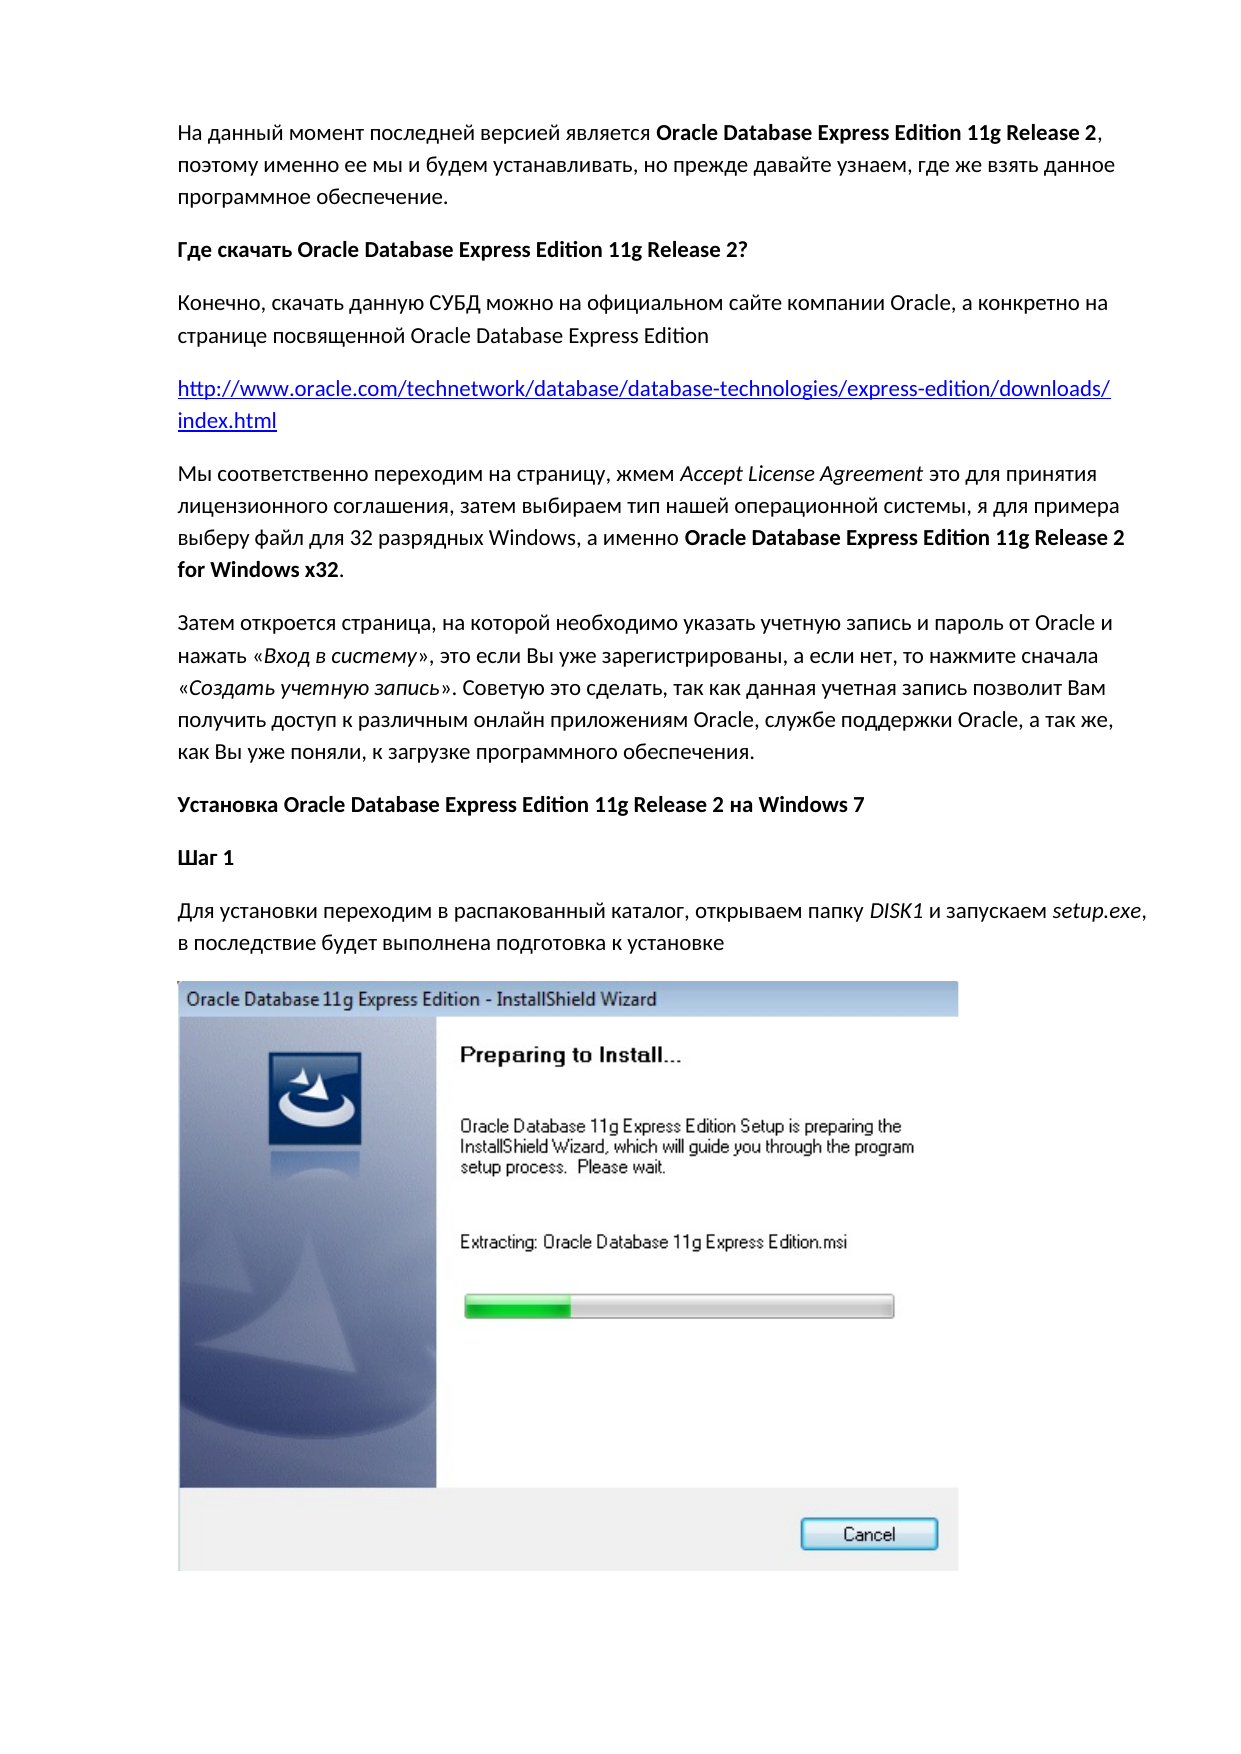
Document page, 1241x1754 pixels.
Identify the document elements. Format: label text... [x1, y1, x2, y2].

text Затем откроется страница, на которой необходимо указать учетную запись и пароль от Oracle и нажать «Вход в систему», это если Вы уже зарегистрированы, а если нет, то нажмите сначала «Создать учетную запись». Советую это сделать, так как данная учетная запись позволит Вам получить доступ к различным онлайн приложениям Oracle, службе поддержки Oracle, а так же, как Вы уже поняли, к загрузке программного обеспечения. [177, 608, 1152, 765]
text Шаг 1 [177, 843, 1152, 871]
text Мы соответственно переходим на страницу, жмем Accept License Agreement это для принятия лицензионного соглашения, затем выбираем тип нашей операционной системы, я для примера выберу файл для 32 разрядных Windows, а именно Oracle Database Express Edition 11g Release 2 for Windows x32. [177, 459, 1152, 583]
text Для установки переходим в распакованный каталог, открываем папку DISK1 и запускаем setup.exe, в последствие будет выполнена подготовка к установке [177, 896, 1152, 957]
text Установка Oracle Database Express Edition 11g Release 2 на Windows 7 [177, 790, 1152, 818]
text Конечно, скачать данную СУБД можно на официальном сайте компании Oracle, а конкретно на странице посвященной Oracle Database Express Edition [177, 288, 1152, 349]
text http://www.oracle.com/technetwork/database/database-technologies/express-edition/downloads/index.html [177, 374, 1152, 434]
text Где скачать Oracle Database Express Edition 11g Release 2? [177, 236, 1152, 263]
picture [177, 981, 959, 1571]
text На данный момент последней версией является Oracle Database Express Edition 11g Release 2, поэтому именно ее мы и будем устанавливать, но прежде давайте узнаем, где же взять данное программное обеспечение. [177, 118, 1152, 211]
